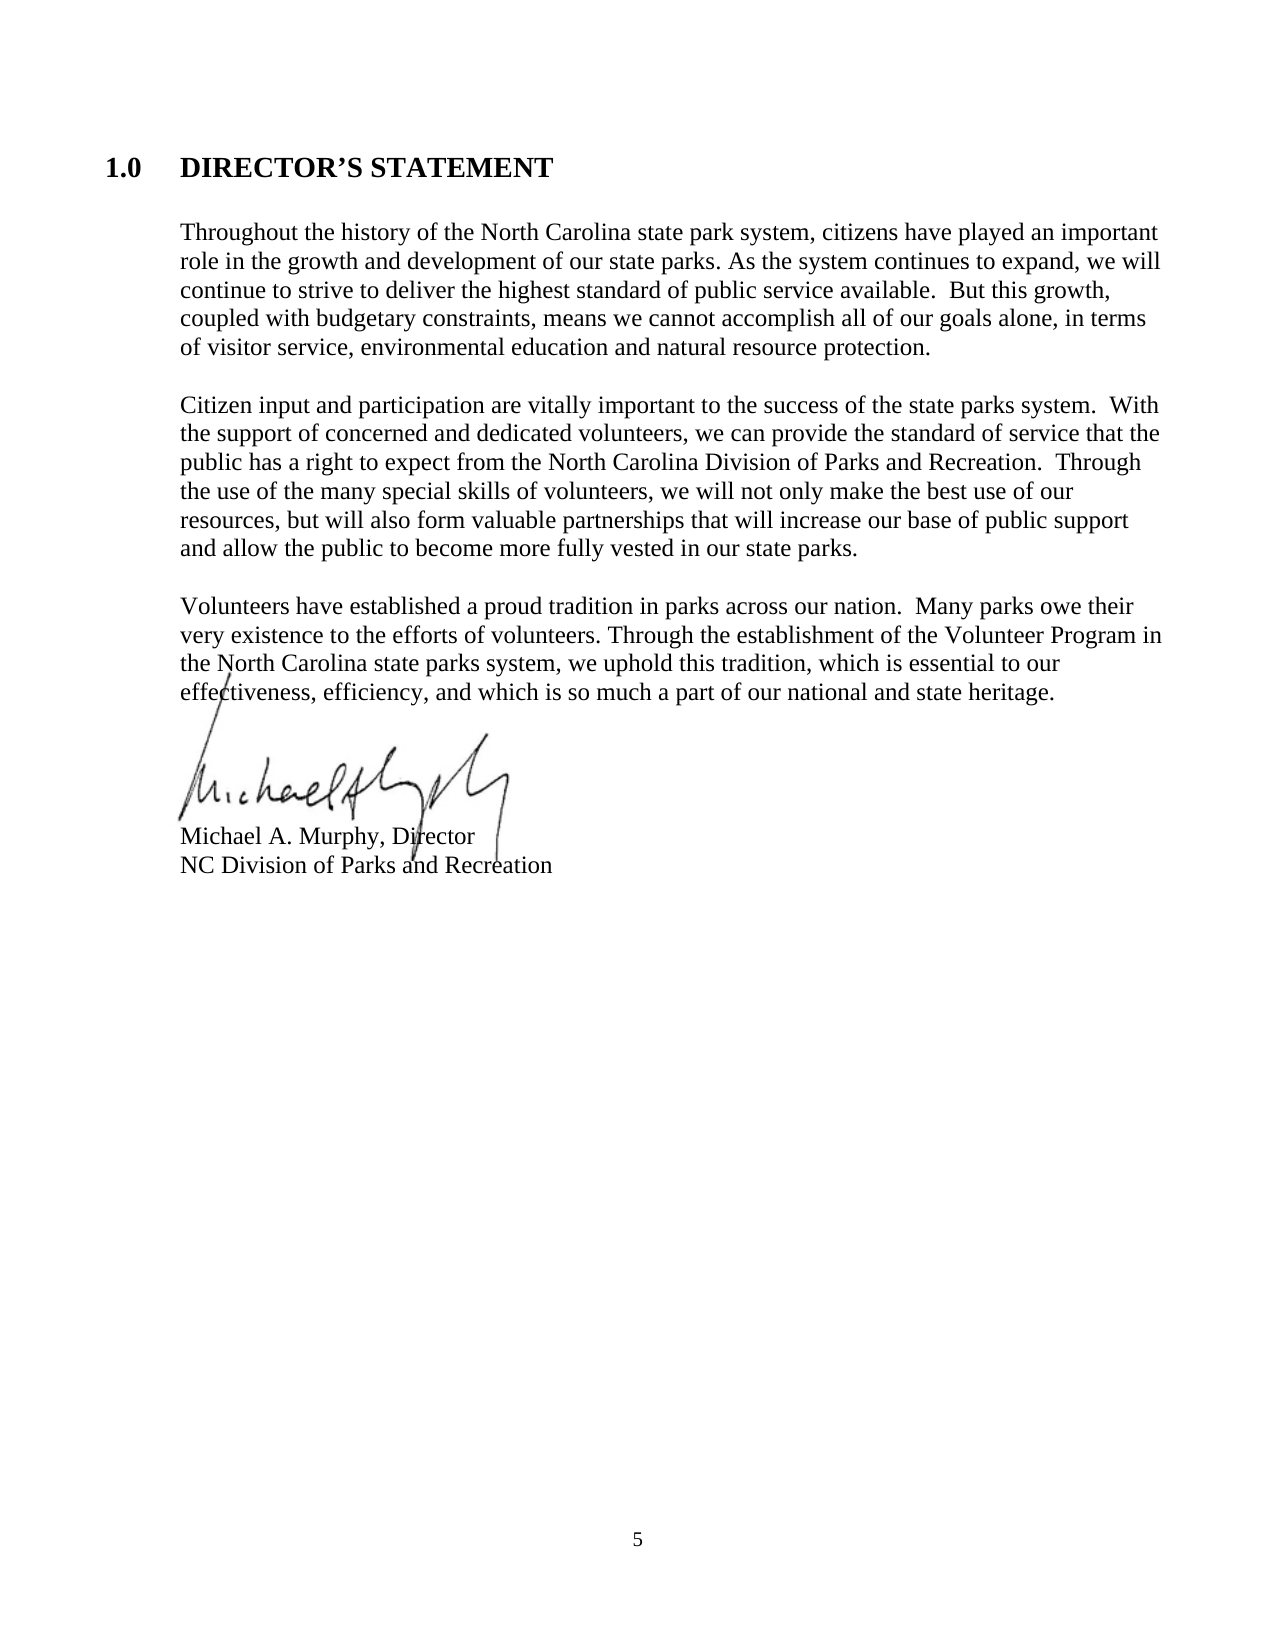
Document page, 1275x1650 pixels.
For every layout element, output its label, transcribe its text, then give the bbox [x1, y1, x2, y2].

text NC Division of Parks and Recreation [180, 850, 1170, 878]
text Volunteers have established a proud tradition in parks across our nation. Many parks owe their very existence to the efforts of volunteers. Through the establishment of the Volunteer Program in the North Carolina state parks system, we uphold this tradition, which is essential to our effectiveness, efficiency, and which is so much a part of our national and state heritage. [180, 591, 1170, 706]
text Citizen input and participation are vitally important to the success of the state parks system. With the support of concerned and dedicated volunteers, we can provide the standard of service that the public has a right to expect from the North Carolina Division of Parks and Recreation. Through the use of the many special skills of volunteers, we will not only make the best use of our resources, but will also form valuable partnerships that will increase our base of public support and allow the public to become more fully vested in our state parks. [180, 390, 1170, 562]
text Michael A. Murphy, Director [180, 821, 1170, 850]
picture [170, 668, 523, 861]
text Throughout the history of the North Carolina state park system, citizens have played an important role in the growth and development of our state parks. As the system continues to expand, we will continue to strive to deliver the highest standard of public service available. But this growth, coupled with budgetary constraints, means we cannot accomplish all of our goals alone, in terms of visitor service, environmental education and natural resource protection. [180, 217, 1170, 361]
list DIRECTOR’S STATEMENT [105, 150, 1170, 183]
